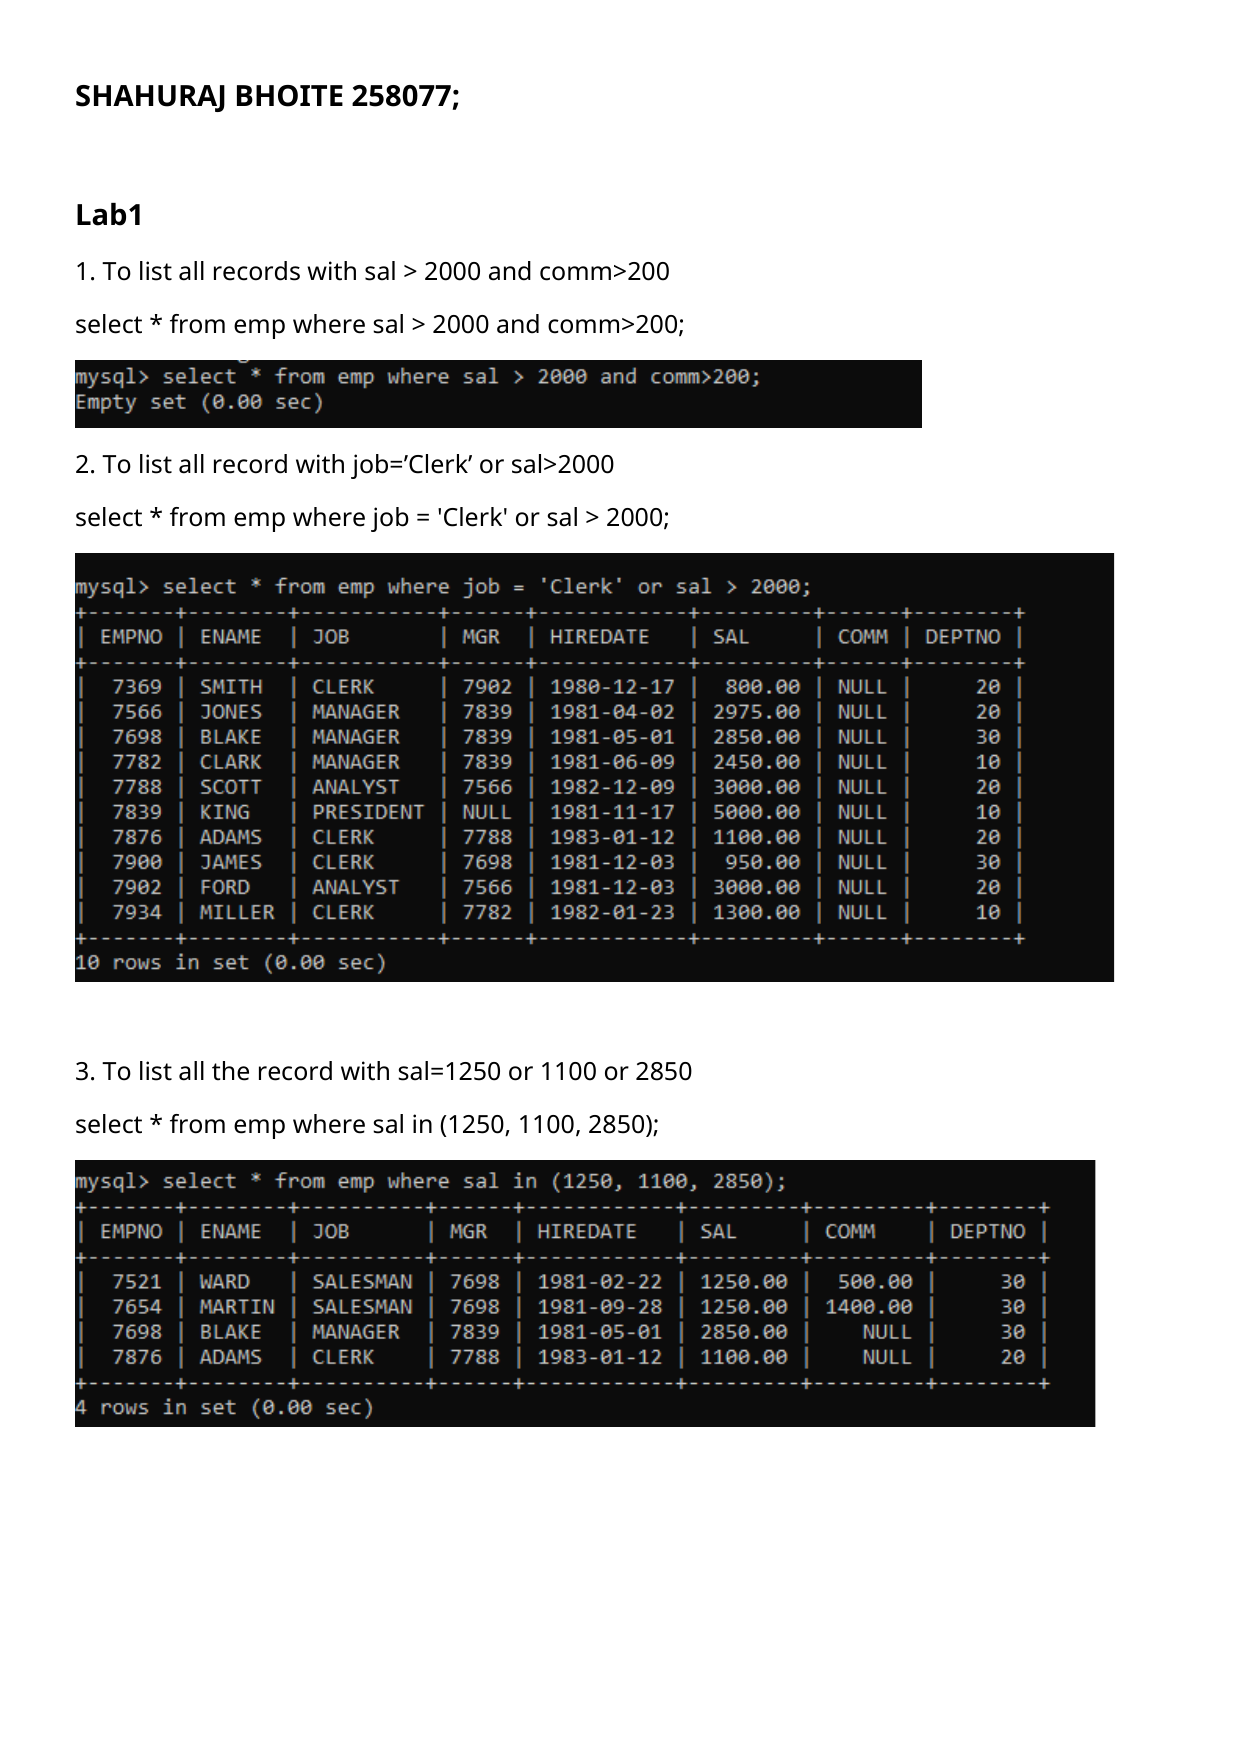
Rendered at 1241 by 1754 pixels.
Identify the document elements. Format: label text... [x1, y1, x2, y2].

text 3. To list all the record with sal=1250 or 1100 or 2850 [75, 1054, 1165, 1088]
text 1. To list all records with sal > 2000 and comm>200 [75, 253, 1165, 287]
text 2. To list all record with job=’Clerk’ or sal>2000 [75, 446, 1165, 480]
text SHAHURAJ BHOITE 258077; [75, 75, 1165, 115]
picture [75, 553, 1115, 982]
text Lab1 [75, 194, 1165, 234]
picture [75, 1160, 1096, 1427]
picture [75, 360, 922, 428]
text select * from emp where sal > 2000 and comm>200; [75, 307, 1165, 341]
text select * from emp where sal in (1250, 1100, 2850); [75, 1107, 1165, 1141]
text select * from emp where job = 'Clerk' or sal > 2000; [75, 500, 1165, 534]
